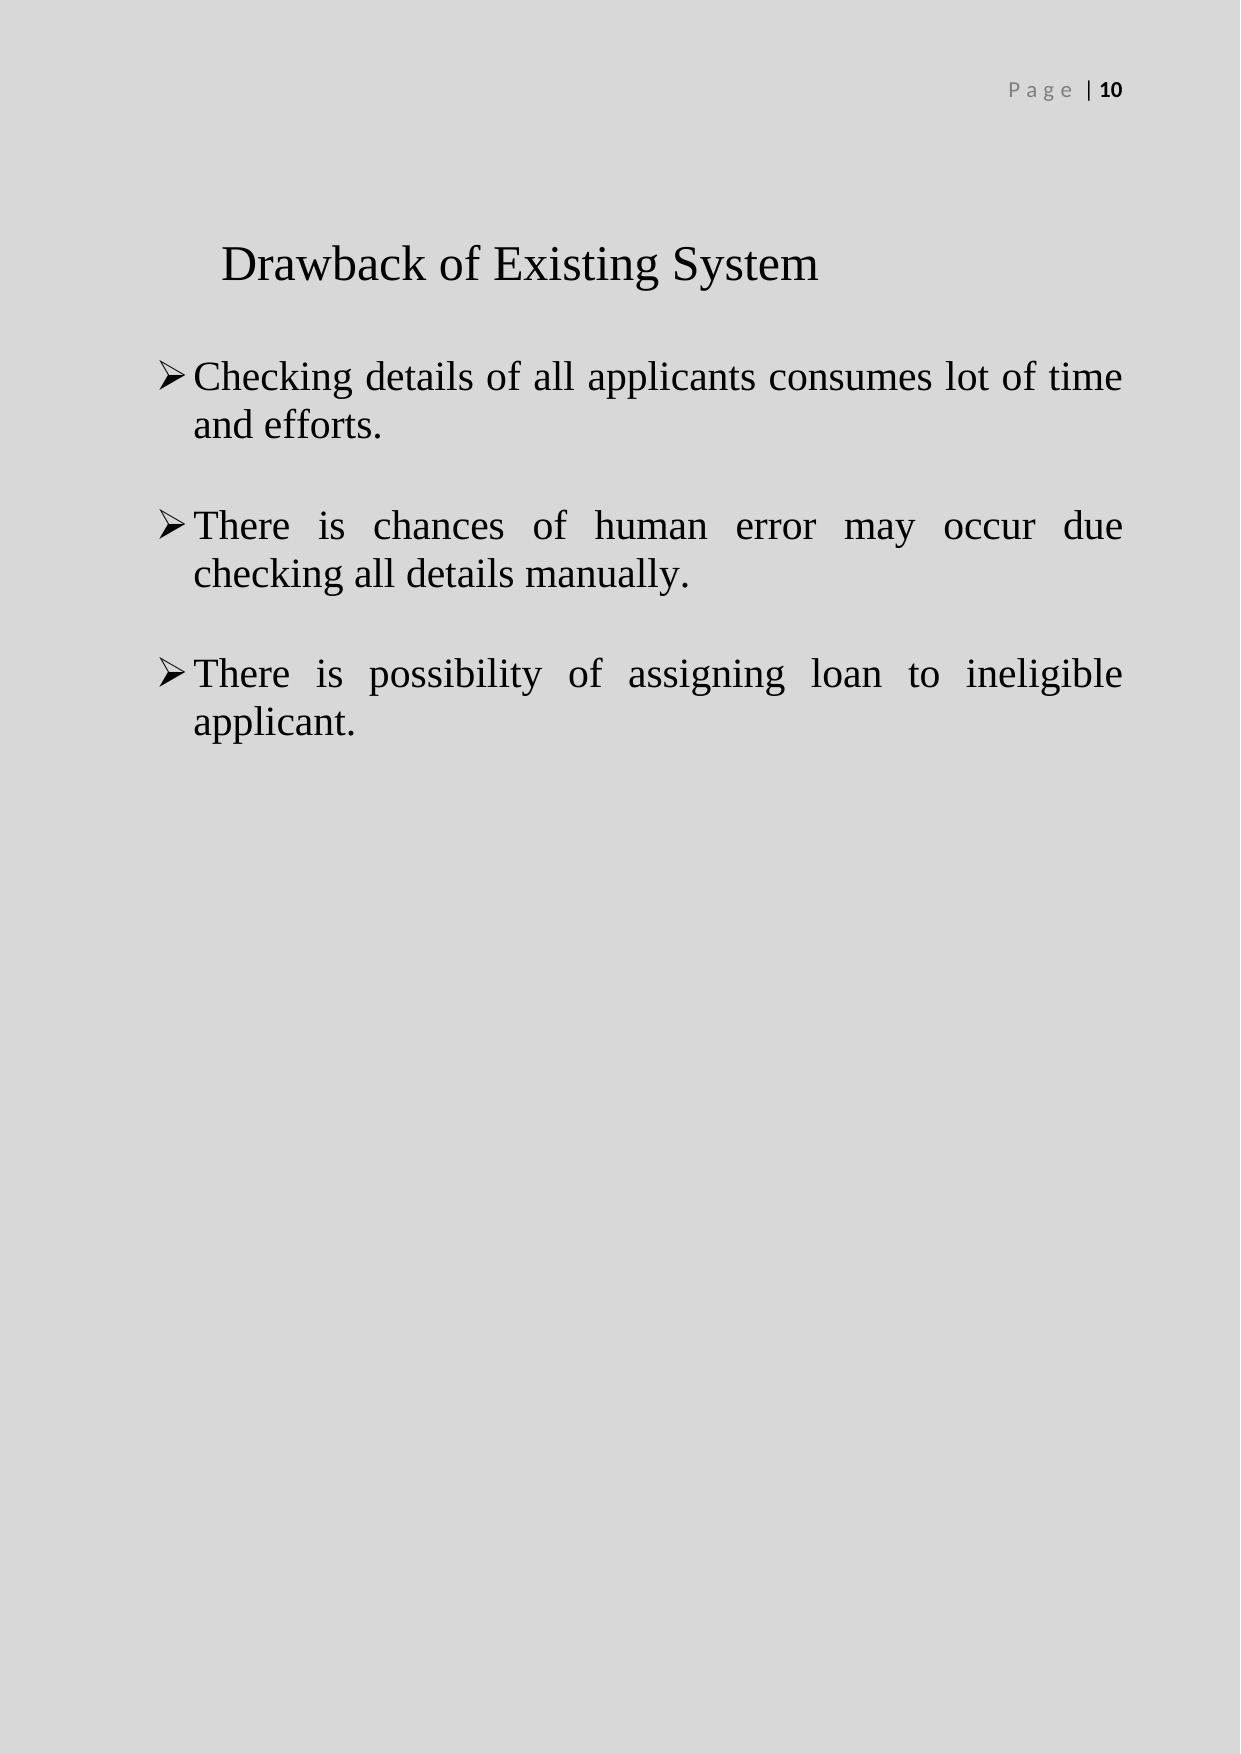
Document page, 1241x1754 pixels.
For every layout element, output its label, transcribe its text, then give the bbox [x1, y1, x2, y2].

text Drawback of Existing System [221, 234, 1124, 291]
list There is chances of human error may occur due checking all details manually. [156, 500, 1124, 596]
list Checking details of all applicants consumes lot of time and efforts. [156, 352, 1124, 448]
list There is possibility of assigning loan to ineligible applicant. [156, 649, 1124, 744]
